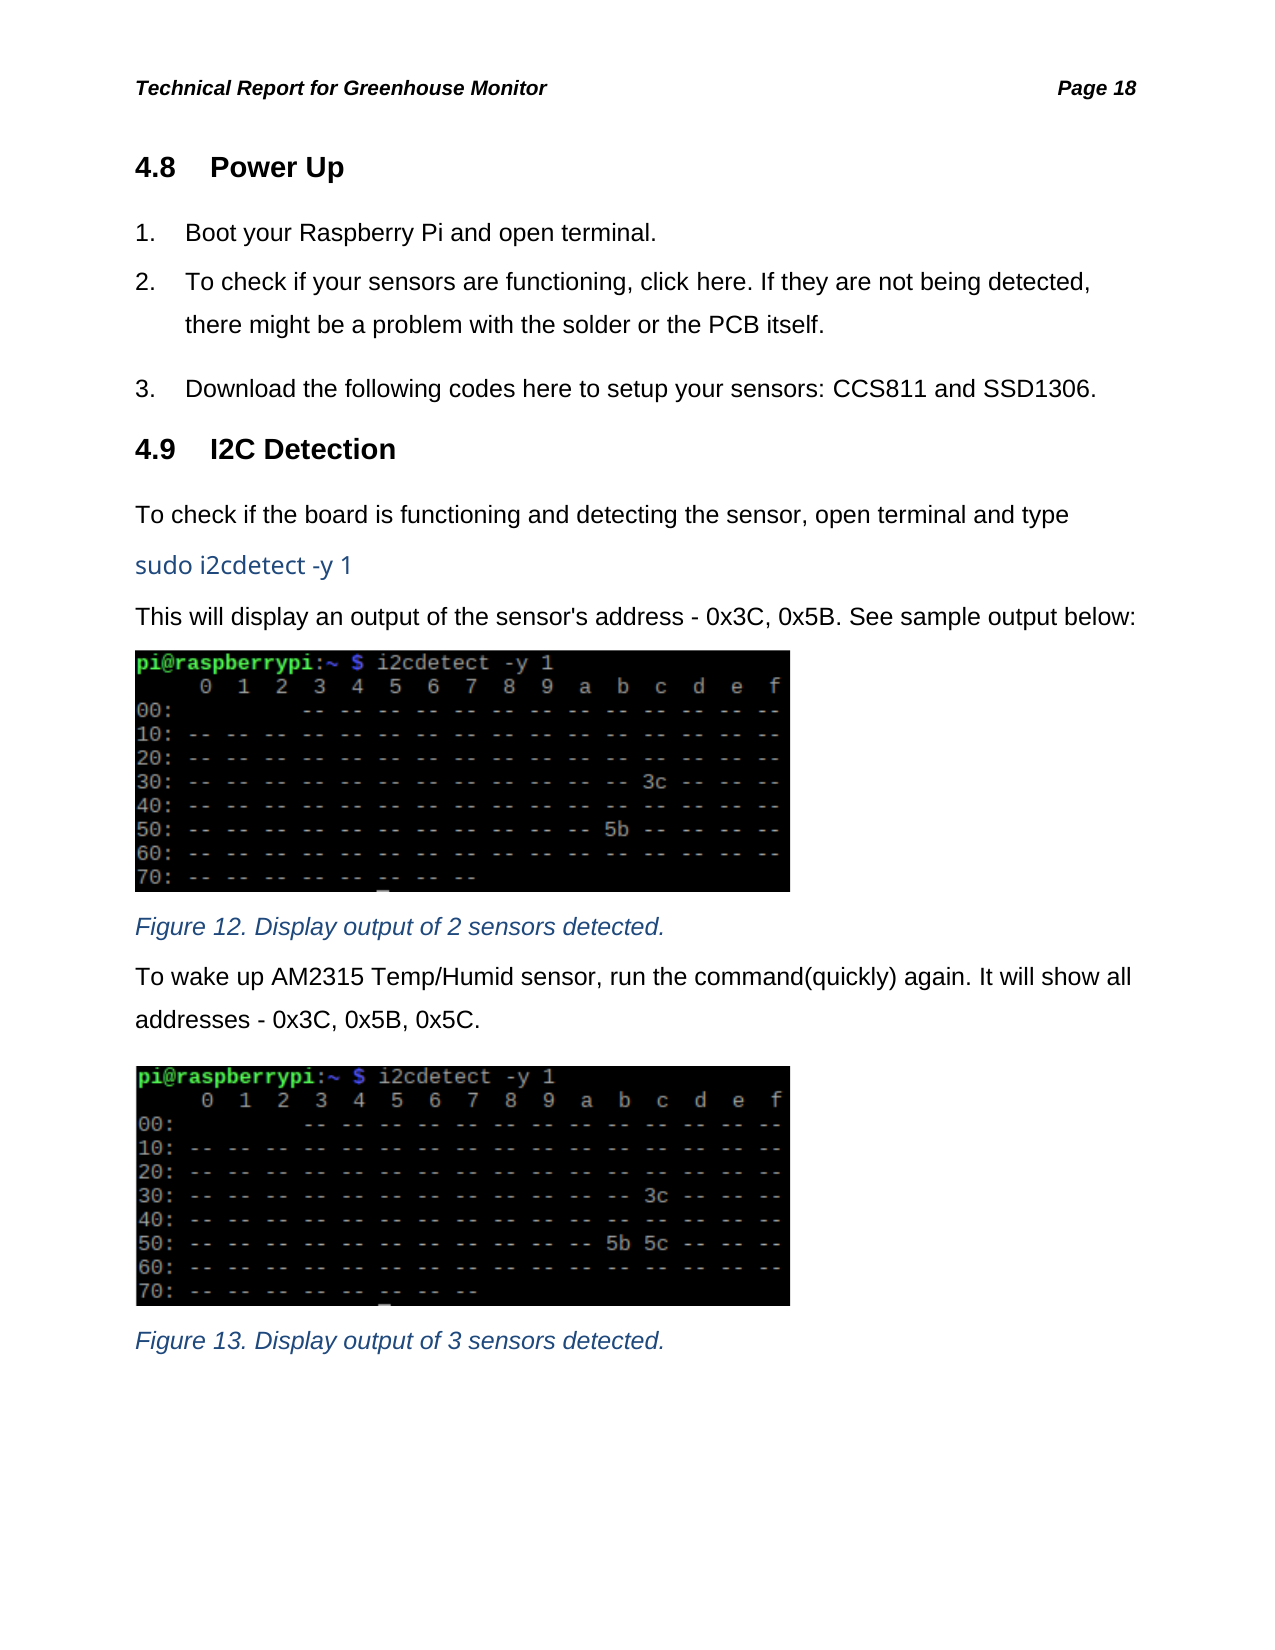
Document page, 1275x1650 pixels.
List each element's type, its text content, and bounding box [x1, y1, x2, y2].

picture [135, 650, 791, 892]
picture [135, 1066, 791, 1306]
text Figure 13. Display output of 3 sensors detected. [135, 1326, 1140, 1355]
subtitle I2C Detection [135, 432, 1140, 466]
list Download the following codes here to setup your sensors: CCS811 and SSD1306. [135, 374, 1140, 403]
list Boot your Raspberry Pi and open terminal. [135, 218, 1140, 246]
list To check if your sensors are functioning, click here. If they are not being detected, there might be a problem with the solder or the PCB itself. [135, 267, 1140, 339]
text This will display an output of the sensor's address - 0x3C, 0x5B. See sample output below: [135, 602, 1140, 631]
text Figure 12. Display output of 2 sensors detected. [135, 912, 1140, 941]
text sudo i2cdetect -y 1 [135, 547, 1140, 582]
text To wake up AM2315 Temp/Humid sensor, run the command(quickly) again. It will show all addresses - 0x3C, 0x5B, 0x5C. [135, 962, 1140, 1034]
subtitle Power Up [135, 150, 1140, 183]
text To check if the board is functioning and detecting the sensor, open terminal and type [135, 500, 1140, 529]
